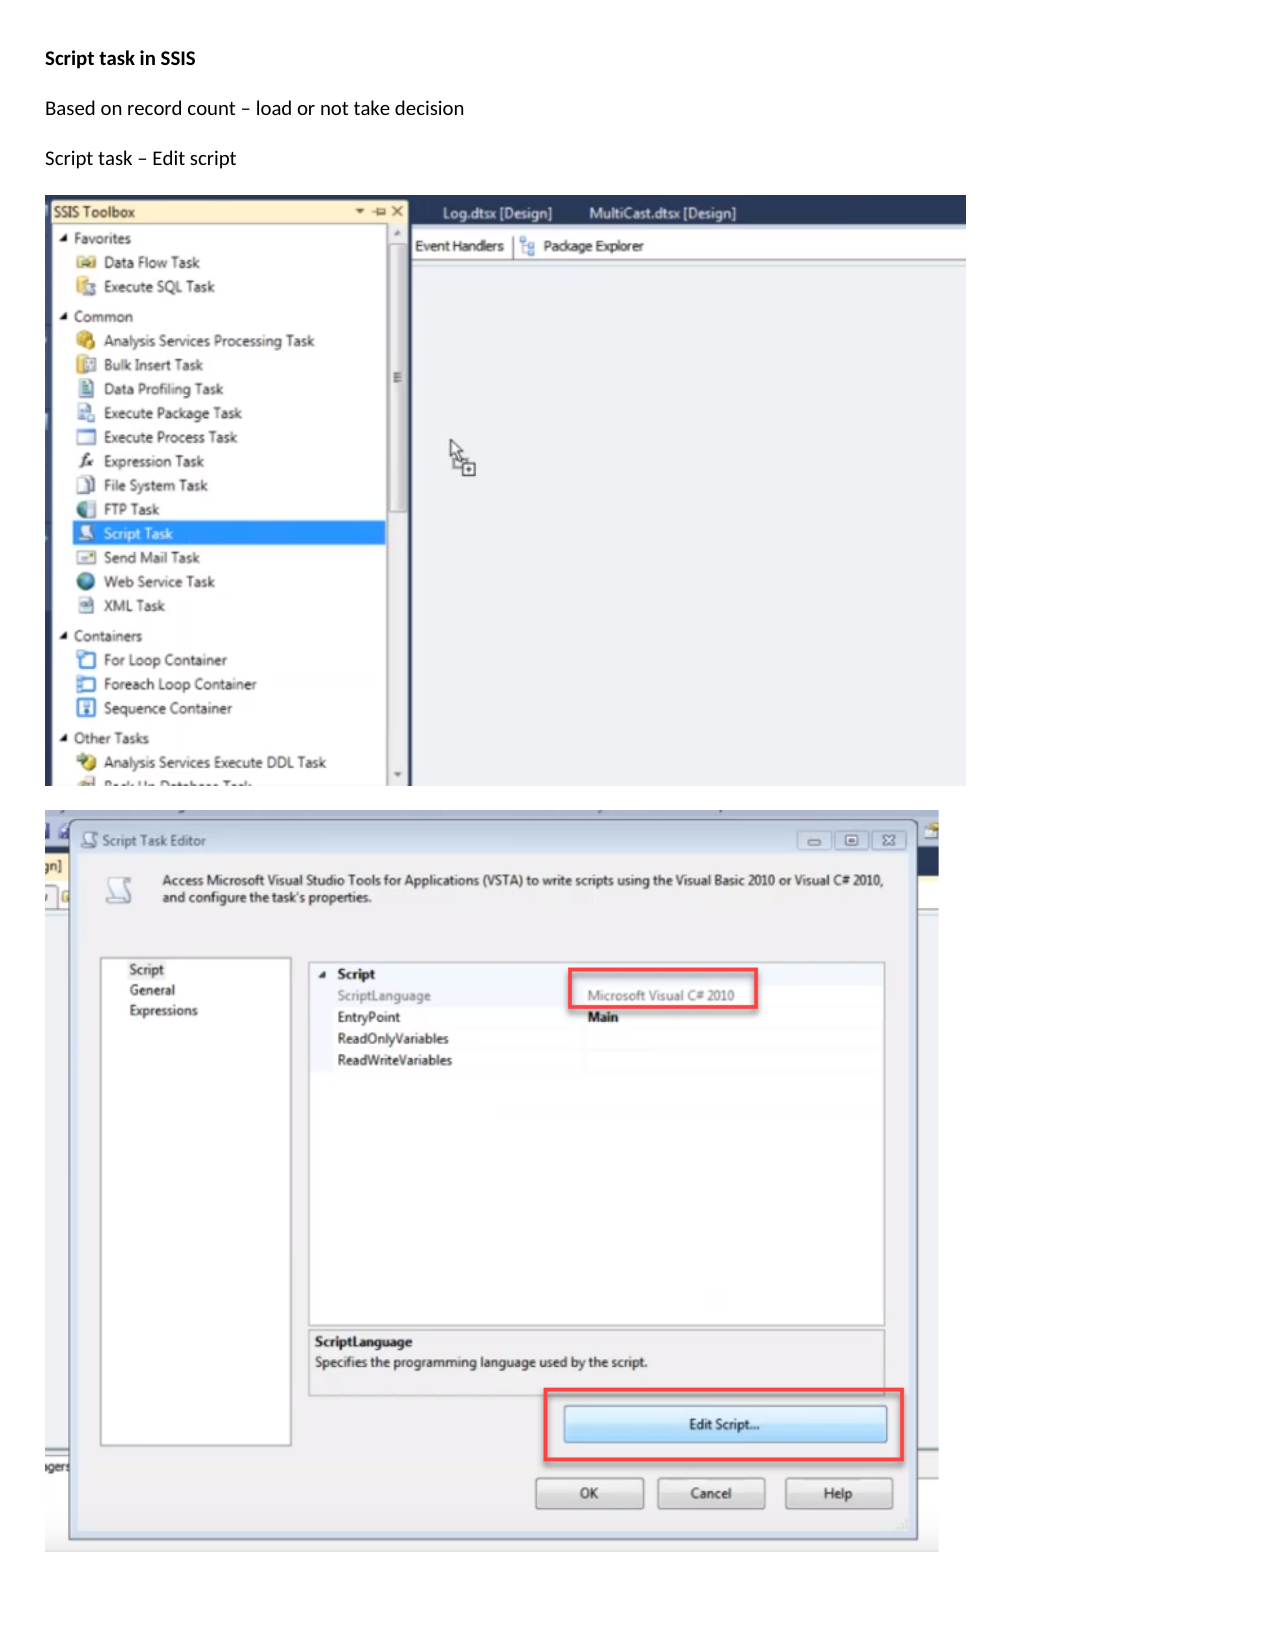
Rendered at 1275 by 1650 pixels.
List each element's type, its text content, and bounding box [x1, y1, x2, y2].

text Based on record count – load or not take decision [45, 95, 1230, 120]
picture [45, 810, 939, 1552]
picture [45, 195, 966, 786]
text Script task – Edit script [45, 145, 1230, 170]
text Script task in SSIS [45, 45, 1230, 70]
